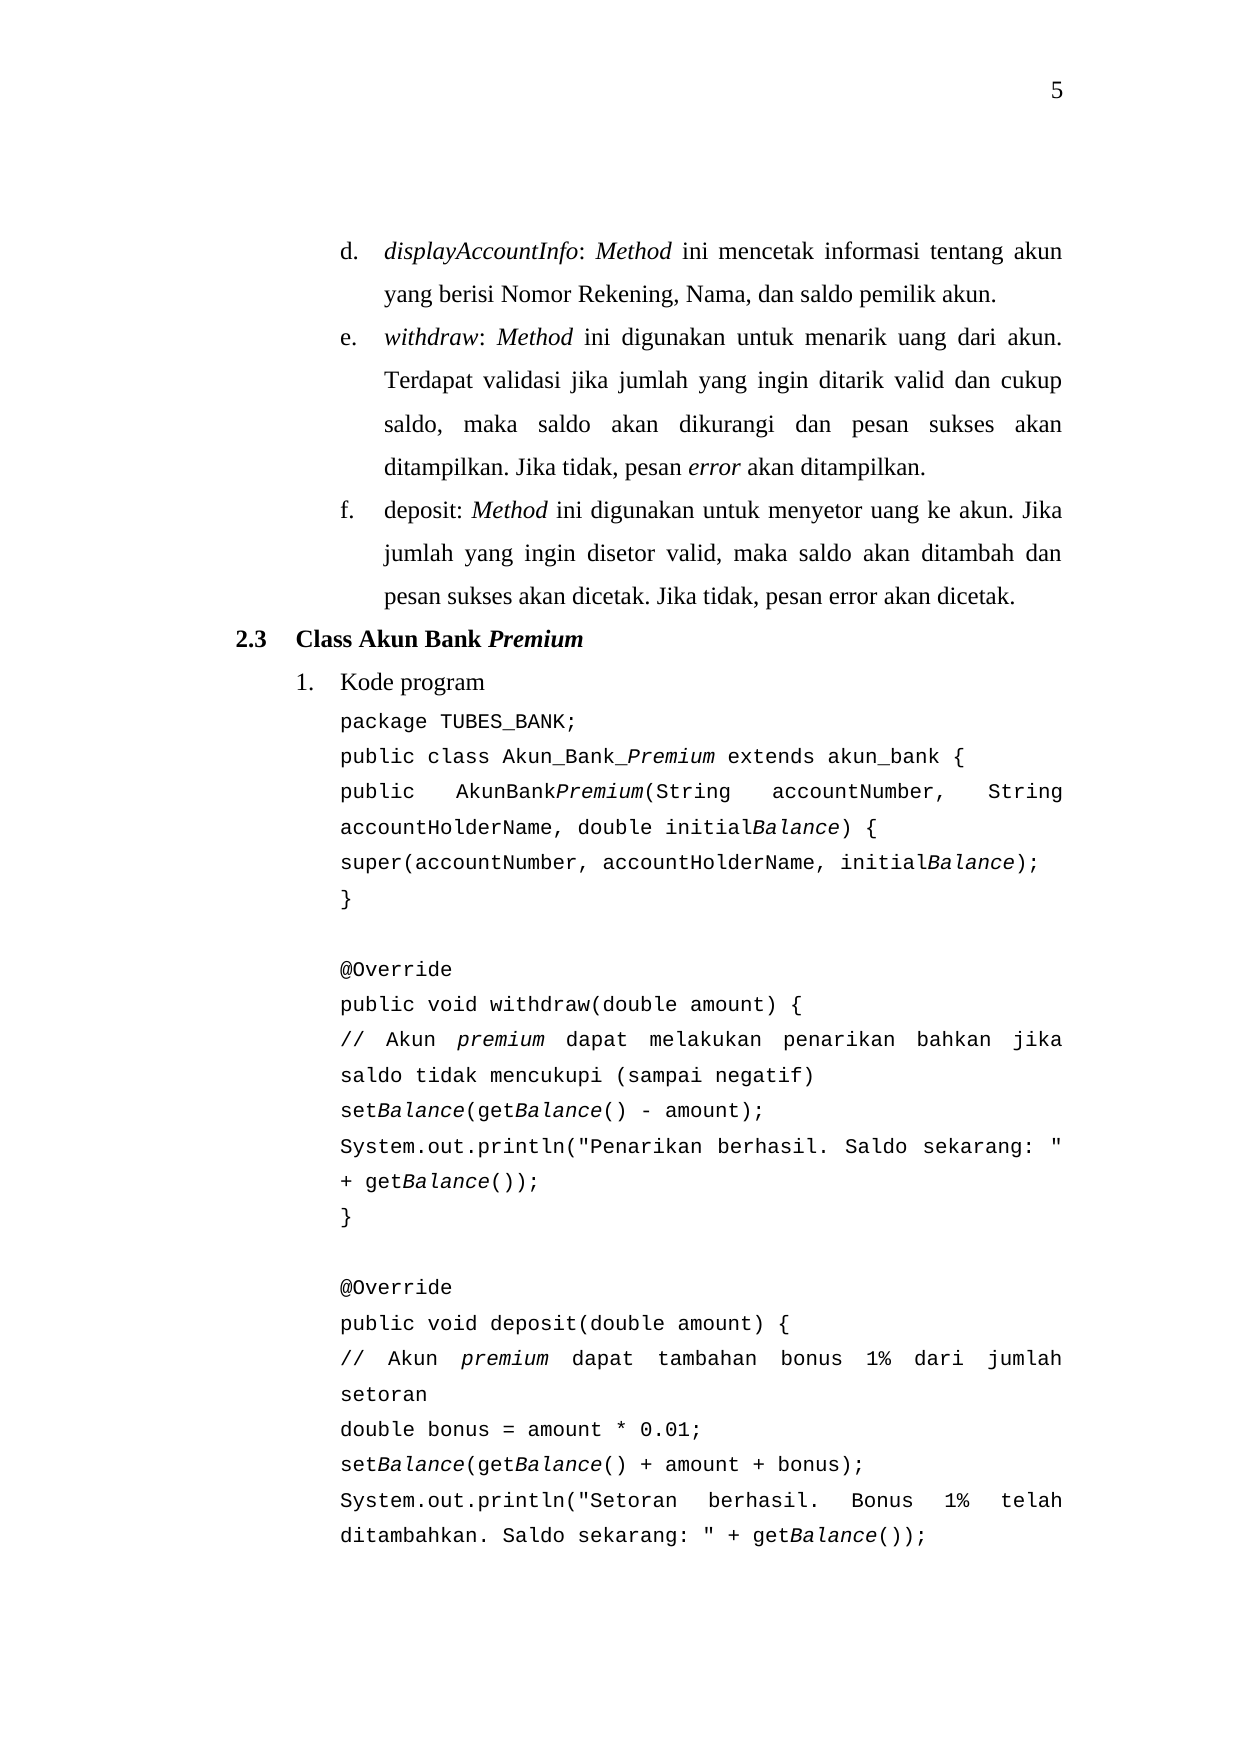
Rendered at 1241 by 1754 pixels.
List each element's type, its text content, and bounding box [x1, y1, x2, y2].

subtitle Class Akun Bank Premium [251, 624, 1063, 653]
list Kode program [295, 667, 1063, 696]
list withdraw: Method ini digunakan untuk menarik uang dari akun. Terdapat validasi jika jumlah yang ingin ditarik valid dan cukup saldo, maka saldo akan dikurangi dan pesan sukses akan ditampilkan. Jika tidak, pesan error akan ditampilkan. [340, 322, 1063, 481]
list deposit: Method ini digunakan untuk menyetor uang ke akun. Jika jumlah yang ingin disetor valid, maka saldo akan ditambah dan pesan sukses akan dicetak. Jika tidak, pesan error akan dicetak. [340, 495, 1063, 610]
list public void deposit(double amount) { [340, 1313, 1063, 1336]
list package TUBES_BANK; [340, 711, 1063, 734]
list // Akun premium dapat melakukan penarikan bahkan jika saldo tidak mencukupi (sampai negatif) [340, 1029, 1063, 1088]
list @Override [340, 958, 1063, 982]
list public void withdraw(double amount) { [340, 994, 1063, 1018]
list public AkunBankPremium(String accountNumber, String accountHolderName, double initialBalance) { [340, 781, 1063, 841]
list setBalance(getBalance() - amount); [340, 1100, 1063, 1124]
list displayAccountInfo: Method ini mencetak informasi tentang akun yang berisi Nomor Rekening, Nama, dan saldo pemilik akun. [340, 236, 1063, 308]
list } [340, 1206, 1063, 1230]
list super(accountNumber, accountHolderName, initialBalance); [340, 852, 1063, 876]
list @Override [340, 1277, 1063, 1301]
list public class Akun_Bank_Premium extends akun_bank { [340, 746, 1063, 770]
list } [340, 888, 1063, 911]
list setBalance(getBalance() + amount + bonus); [340, 1454, 1063, 1478]
list System.out.println("Penarikan berhasil. Saldo sekarang: " + getBalance()); [340, 1136, 1063, 1195]
list double bonus = amount * 0.01; [340, 1419, 1063, 1443]
list // Akun premium dapat tambahan bonus 1% dari jumlah setoran [340, 1348, 1063, 1407]
list System.out.println("Setoran berhasil. Bonus 1% telah ditambahkan. Saldo sekarang: " + getBalance()); [340, 1490, 1063, 1549]
